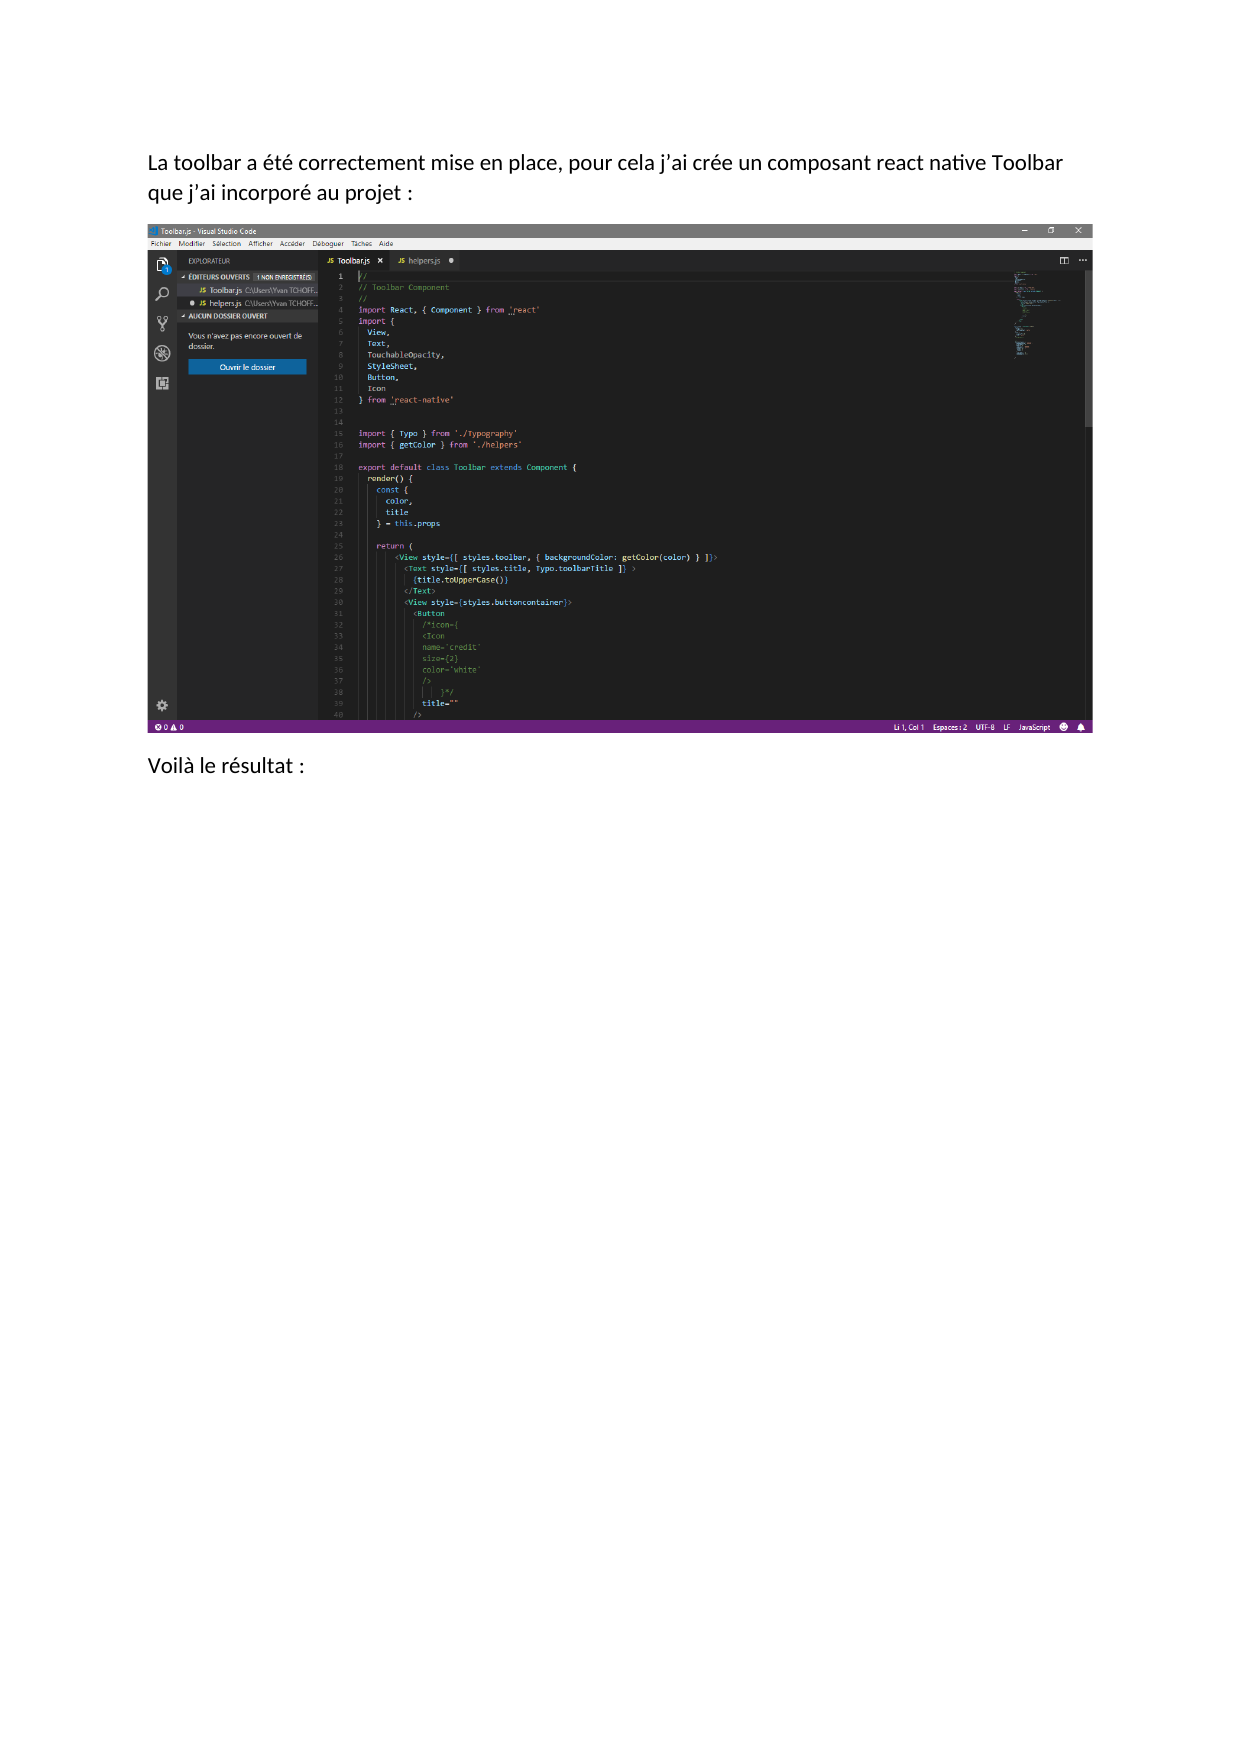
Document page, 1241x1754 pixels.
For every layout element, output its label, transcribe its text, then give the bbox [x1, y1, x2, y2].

text La toolbar a été correctement mise en place, pour cela j’ai crée un composant react native Toolbar que j’ai incorporé au projet : [148, 148, 1093, 206]
text Voilà le résultat : [148, 751, 1093, 779]
picture [147, 224, 1093, 733]
